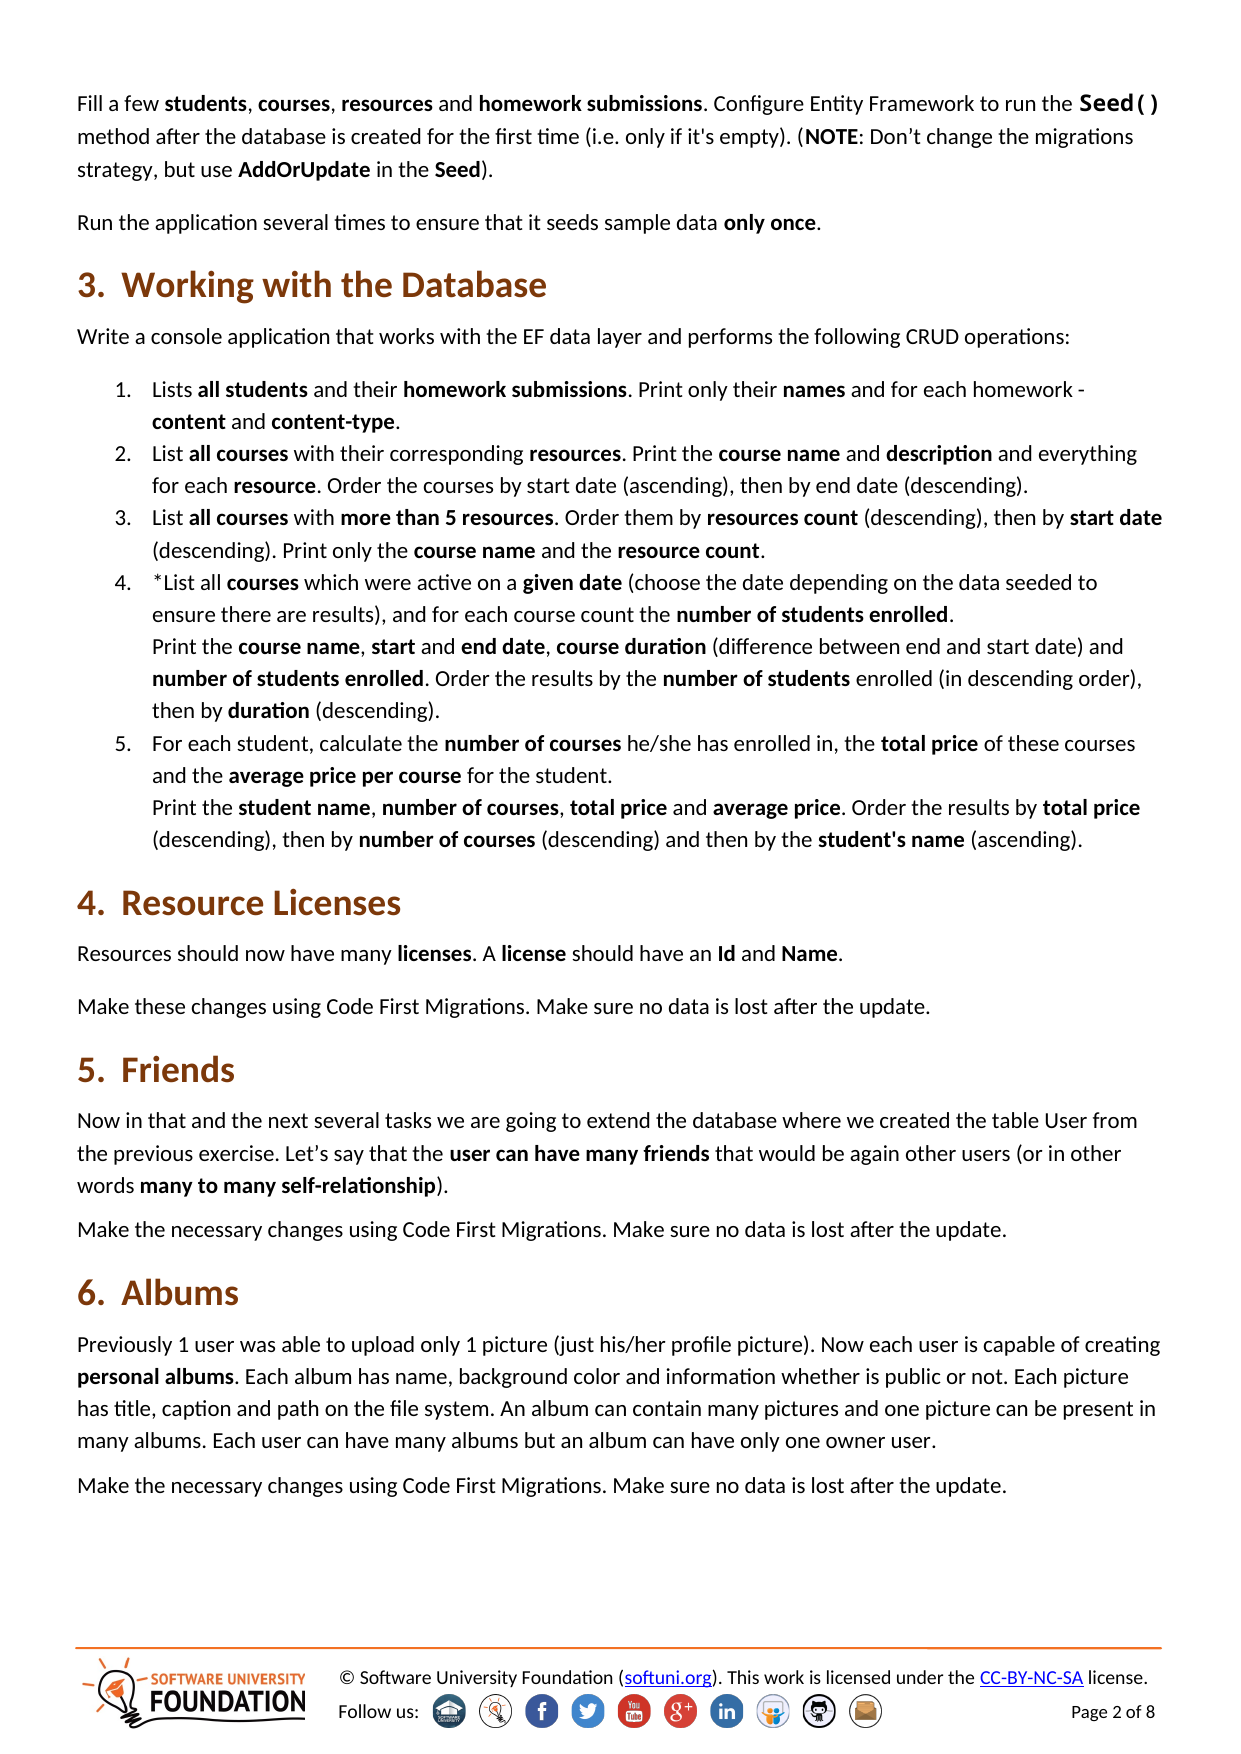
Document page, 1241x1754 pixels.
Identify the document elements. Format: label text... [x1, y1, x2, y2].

picture [849, 1694, 882, 1728]
text Write a console application that works with the EF data layer and performs the following CRUD operations: [77, 322, 1163, 350]
text Make the necessary changes using Code First Migrations. Make sure no data is lost after the update. [77, 1471, 1163, 1499]
picture [710, 1694, 744, 1728]
text Resources should now have many licenses. A license should have an Id and Name. [77, 939, 1163, 967]
picture [756, 1694, 790, 1728]
picture [479, 1694, 512, 1728]
subtitle Resource Licenses [77, 878, 1163, 924]
picture [571, 1694, 605, 1728]
list List all courses with more than 5 resources. Order them by resources count (descending), then by start date (descending). Print only the course name and the resource count. [114, 503, 1163, 564]
picture [81, 1656, 305, 1729]
text Previously 1 user was able to upload only 1 picture (just his/her profile picture). Now each user is capable of creating personal albums. Each album has name, background color and information whether is public or not. Each picture has title, caption and path on the file system. An album can contain many pictures and one picture can be present in many albums. Each user can have many albums but an album can have only one owner user. [77, 1330, 1163, 1454]
list Lists all students and their homework submissions. Print only their names and for each homework - content and content-type. [114, 375, 1163, 435]
picture [664, 1694, 697, 1728]
list List all courses with their corresponding resources. Print the course name and description and everything for each resource. Order the courses by start date (ascending), then by end date (descending). [114, 439, 1163, 499]
text Fill a few students, courses, resources and homework submissions. Configure Entity Framework to run the Seed() method after the database is created for the first time (i.e. only if it's empty). (NOTE: Don’t change the migrations strategy, but use AddOrUpdate in the Seed). [77, 87, 1163, 183]
text Make the necessary changes using Code First Migrations. Make sure no data is lost after the update. [77, 1216, 1163, 1244]
picture [525, 1694, 559, 1728]
text Run the application several times to ensure that it seeds sample data only once. [77, 208, 1163, 236]
subtitle Albums [77, 1269, 1163, 1314]
list *List all courses which were active on a given date (choose the date depending on the data seeded to ensure there are results), and for each course count the number of students enrolled. Print the course name, start and end date, course duration (difference between end and start date) and number of students enrolled. Order the results by the number of students enrolled (in descending order), then by duration (descending). [114, 568, 1163, 725]
text Now in that and the next several tasks we are going to extend the database where we created the table User from the previous exercise. Let’s say that the user can have many friends that would be again other users (or in other words many to many self-relationship). [77, 1107, 1163, 1199]
text Make these changes using Code First Migrations. Make sure no data is lost after the update. [77, 992, 1163, 1021]
picture [802, 1694, 836, 1728]
subtitle Friends [77, 1046, 1163, 1091]
picture [617, 1694, 651, 1728]
list For each student, calculate the number of courses he/she has enrolled in, the total price of these courses and the average price per course for the student. Print the student name, number of courses, total price and average price. Order the results by total price (descending), then by number of courses (descending) and then by the student's name (ascending). [114, 729, 1163, 853]
picture [432, 1694, 466, 1728]
subtitle Working with the Database [77, 261, 1163, 307]
